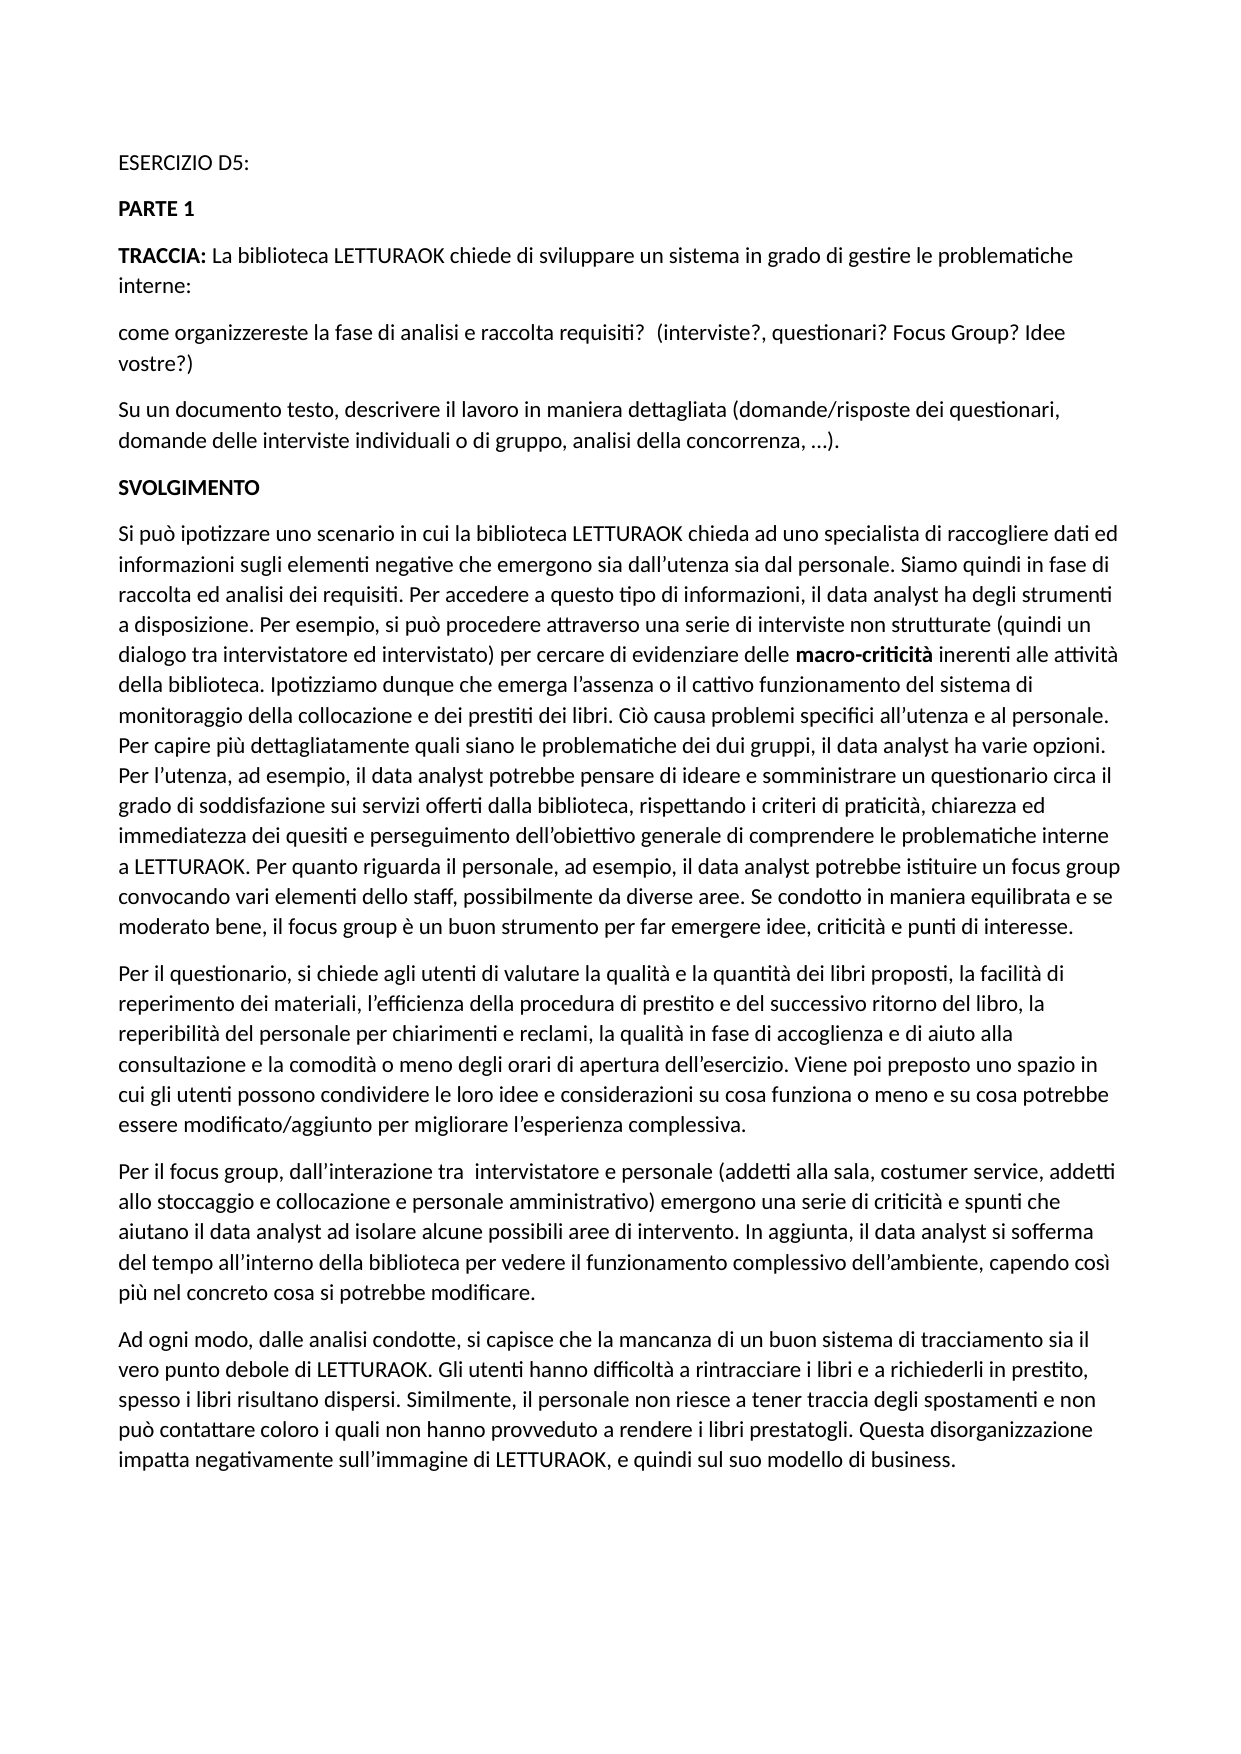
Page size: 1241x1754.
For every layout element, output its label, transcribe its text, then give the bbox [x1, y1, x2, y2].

text Su un documento testo, descrivere il lavoro in maniera dettagliata (domande/risposte dei questionari, domande delle interviste individuali o di gruppo, analisi della concorrenza, …). [118, 396, 1122, 454]
text come organizzereste la fase di analisi e raccolta requisiti? (interviste?, questionari? Focus Group? Idee vostre?) [118, 318, 1122, 377]
text PARTE 1 [118, 194, 1122, 222]
text Ad ogni modo, dalle analisi condotte, si capisce che la mancanza di un buon sistema di tracciamento sia il vero punto debole di LETTURAOK. Gli utenti hanno difficoltà a rintracciare i libri e a richiederli in prestito, spesso i libri risultano dispersi. Similmente, il personale non riesce a tener traccia degli spostamenti e non può contattare coloro i quali non hanno provveduto a rendere i libri prestatogli. Questa disorganizzazione impatta negativamente sull’immagine di LETTURAOK, e quindi sul suo modello di business. [118, 1325, 1122, 1473]
text SVOLGIMENTO [118, 473, 1122, 501]
text ESERCIZIO D5: [118, 148, 1122, 176]
text Per il questionario, si chiede agli utenti di valutare la qualità e la quantità dei libri proposti, la facilità di reperimento dei materiali, l’efficienza della procedura di prestito e del successivo ritorno del libro, la reperibilità del personale per chiarimenti e reclami, la qualità in fase di accoglienza e di aiuto alla consultazione e la comodità o meno degli orari di apertura dell’esercizio. Viene poi preposto uno spazio in cui gli utenti possono condividere le loro idee e considerazioni su cosa funziona o meno e su cosa potrebbe essere modificato/aggiunto per migliorare l’esperienza complessiva. [118, 959, 1122, 1138]
text TRACCIA: La biblioteca LETTURAOK chiede di sviluppare un sistema in grado di gestire le problematiche interne: [118, 241, 1122, 299]
text Si può ipotizzare uno scenario in cui la biblioteca LETTURAOK chieda ad uno specialista di raccogliere dati ed informazioni sugli elementi negative che emergono sia dall’utenza sia dal personale. Siamo quindi in fase di raccolta ed analisi dei requisiti. Per accedere a questo tipo di informazioni, il data analyst ha degli strumenti a disposizione. Per esempio, si può procedere attraverso una serie di interviste non strutturate (quindi un dialogo tra intervistatore ed intervistato) per cercare di evidenziare delle macro-criticità inerenti alle attività della biblioteca. Ipotizziamo dunque che emerga l’assenza o il cattivo funzionamento del sistema di monitoraggio della collocazione e dei prestiti dei libri. Ciò causa problemi specifici all’utenza e al personale. Per capire più dettagliatamente quali siano le problematiche dei dui gruppi, il data analyst ha varie opzioni. Per l’utenza, ad esempio, il data analyst potrebbe pensare di ideare e somministrare un questionario circa il grado di soddisfazione sui servizi offerti dalla biblioteca, rispettando i criteri di praticità, chiarezza ed immediatezza dei quesiti e perseguimento dell’obiettivo generale di comprendere le problematiche interne a LETTURAOK. Per quanto riguarda il personale, ad esempio, il data analyst potrebbe istituire un focus group convocando vari elementi dello staff, possibilmente da diverse aree. Se condotto in maniera equilibrata e se moderato bene, il focus group è un buon strumento per far emergere idee, criticità e punti di interesse. [118, 519, 1122, 940]
text Per il focus group, dall’interazione tra intervistatore e personale (addetti alla sala, costumer service, addetti allo stoccaggio e collocazione e personale amministrativo) emergono una serie di criticità e spunti che aiutano il data analyst ad isolare alcune possibili aree di intervento. In aggiunta, il data analyst si sofferma del tempo all’interno della biblioteca per vedere il funzionamento complessivo dell’ambiente, capendo così più nel concreto cosa si potrebbe modificare. [118, 1157, 1122, 1306]
